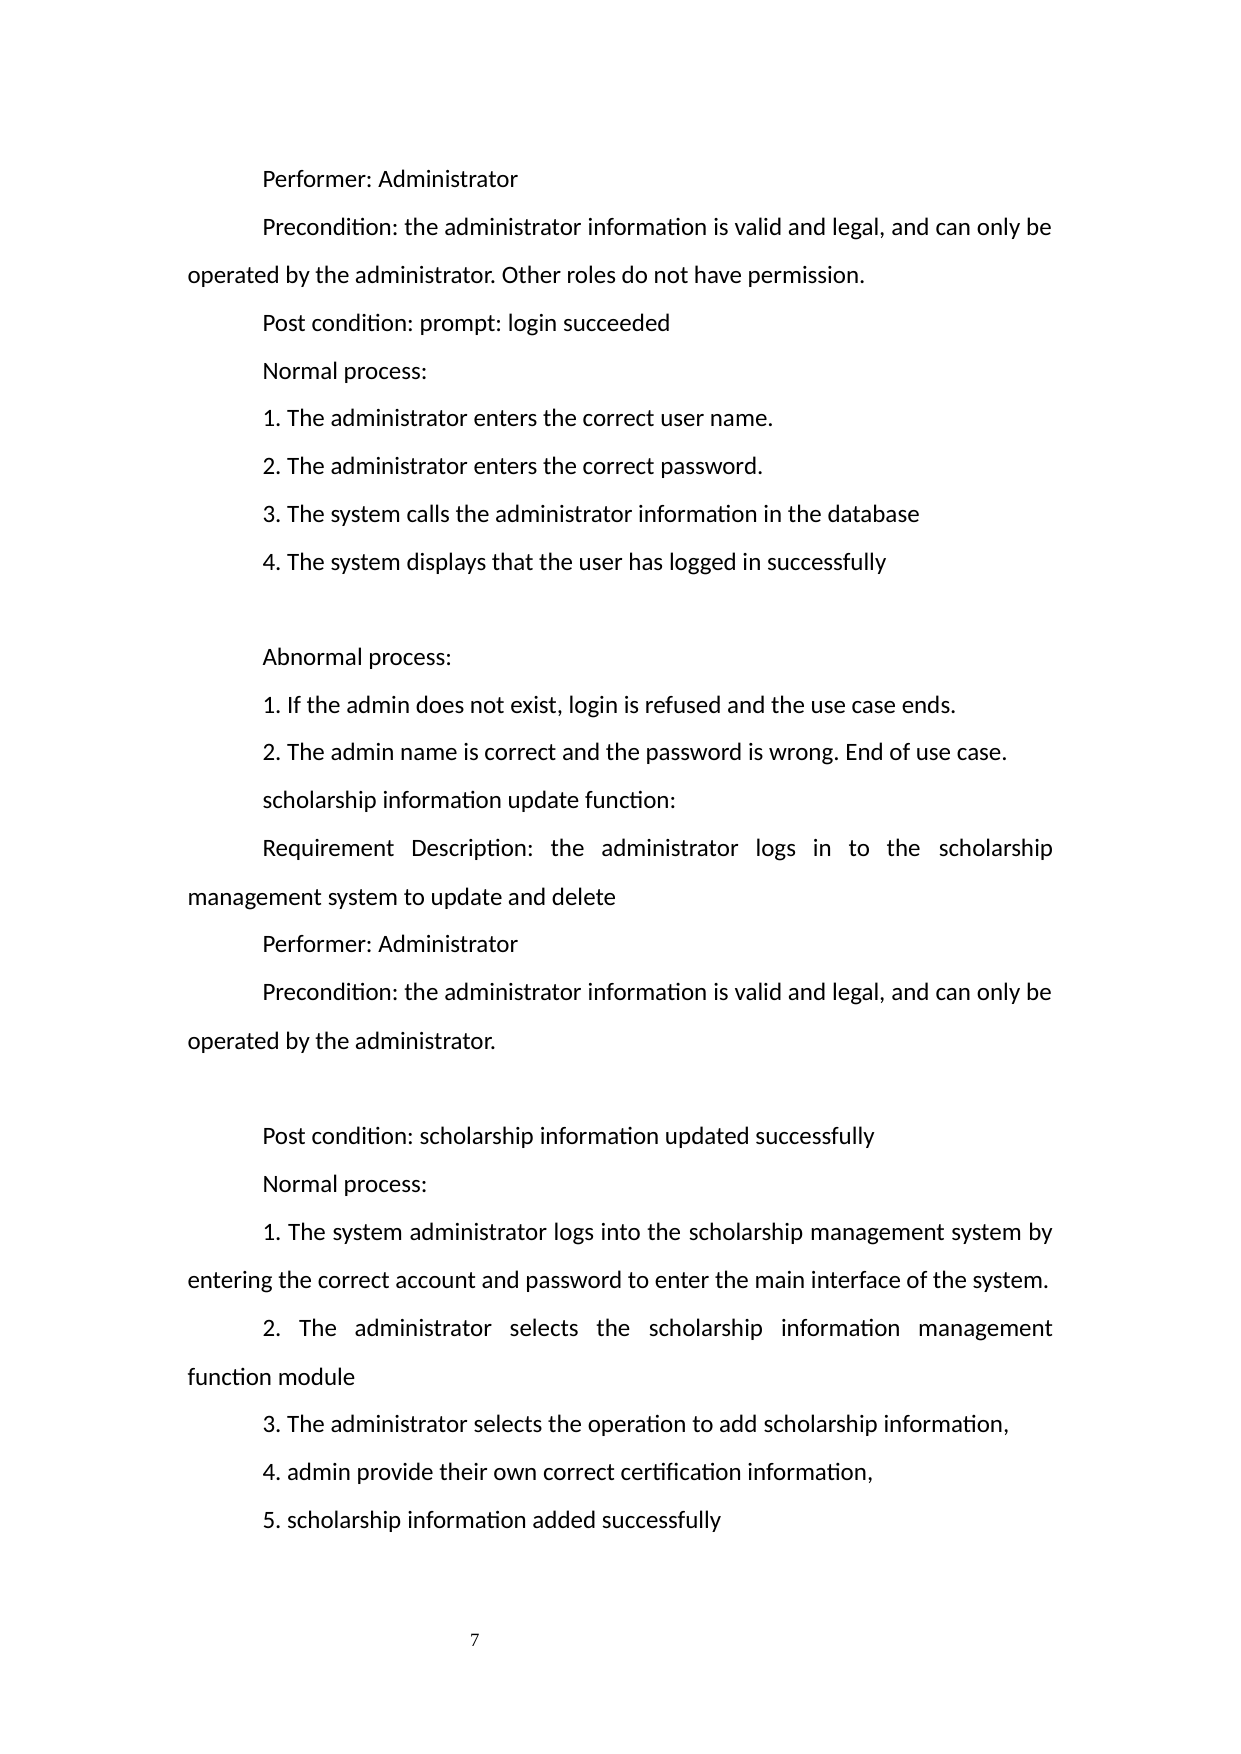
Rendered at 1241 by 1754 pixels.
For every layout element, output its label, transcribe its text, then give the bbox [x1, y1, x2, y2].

text Requirement Description: the administrator logs in to the scholarship management system to update and delete [187, 831, 1053, 912]
text Post condition: prompt: login succeeded [187, 306, 1053, 339]
text Normal process: [187, 354, 1053, 386]
text 2. The administrator enters the correct password. [187, 449, 1053, 482]
text 1. If the admin does not exist, login is refused and the use case ends. [187, 688, 1053, 720]
text 1. The system administrator logs into the scholarship management system by entering the correct account and password to enter the main interface of the system. [187, 1215, 1053, 1296]
text 3. The system calls the administrator information in the database [187, 497, 1053, 529]
text Abnormal process: [187, 640, 1053, 673]
text Performer: Administrator [187, 927, 1053, 960]
text Precondition: the administrator information is valid and legal, and can only be operated by the administrator. Other roles do not have permission. [187, 210, 1053, 291]
text 4. admin provide their own correct certification information, [187, 1455, 1053, 1488]
text 3. The administrator selects the operation to add scholarship information, [187, 1408, 1053, 1440]
text 2. The admin name is correct and the password is wrong. End of use case. [187, 736, 1053, 768]
text 4. The system displays that the user has logged in successfully [187, 545, 1053, 577]
text 1. The administrator enters the correct user name. [187, 402, 1053, 434]
text Performer: Administrator [187, 162, 1053, 194]
text 2. The administrator selects the scholarship information management function module [187, 1311, 1053, 1392]
text Precondition: the administrator information is valid and legal, and can only be operated by the administrator. [187, 975, 1053, 1056]
text Normal process: [187, 1167, 1053, 1199]
text 5. scholarship information added successfully [187, 1503, 1053, 1536]
text Post condition: scholarship information updated successfully [187, 1119, 1053, 1152]
text scholarship information update function: [187, 783, 1053, 816]
